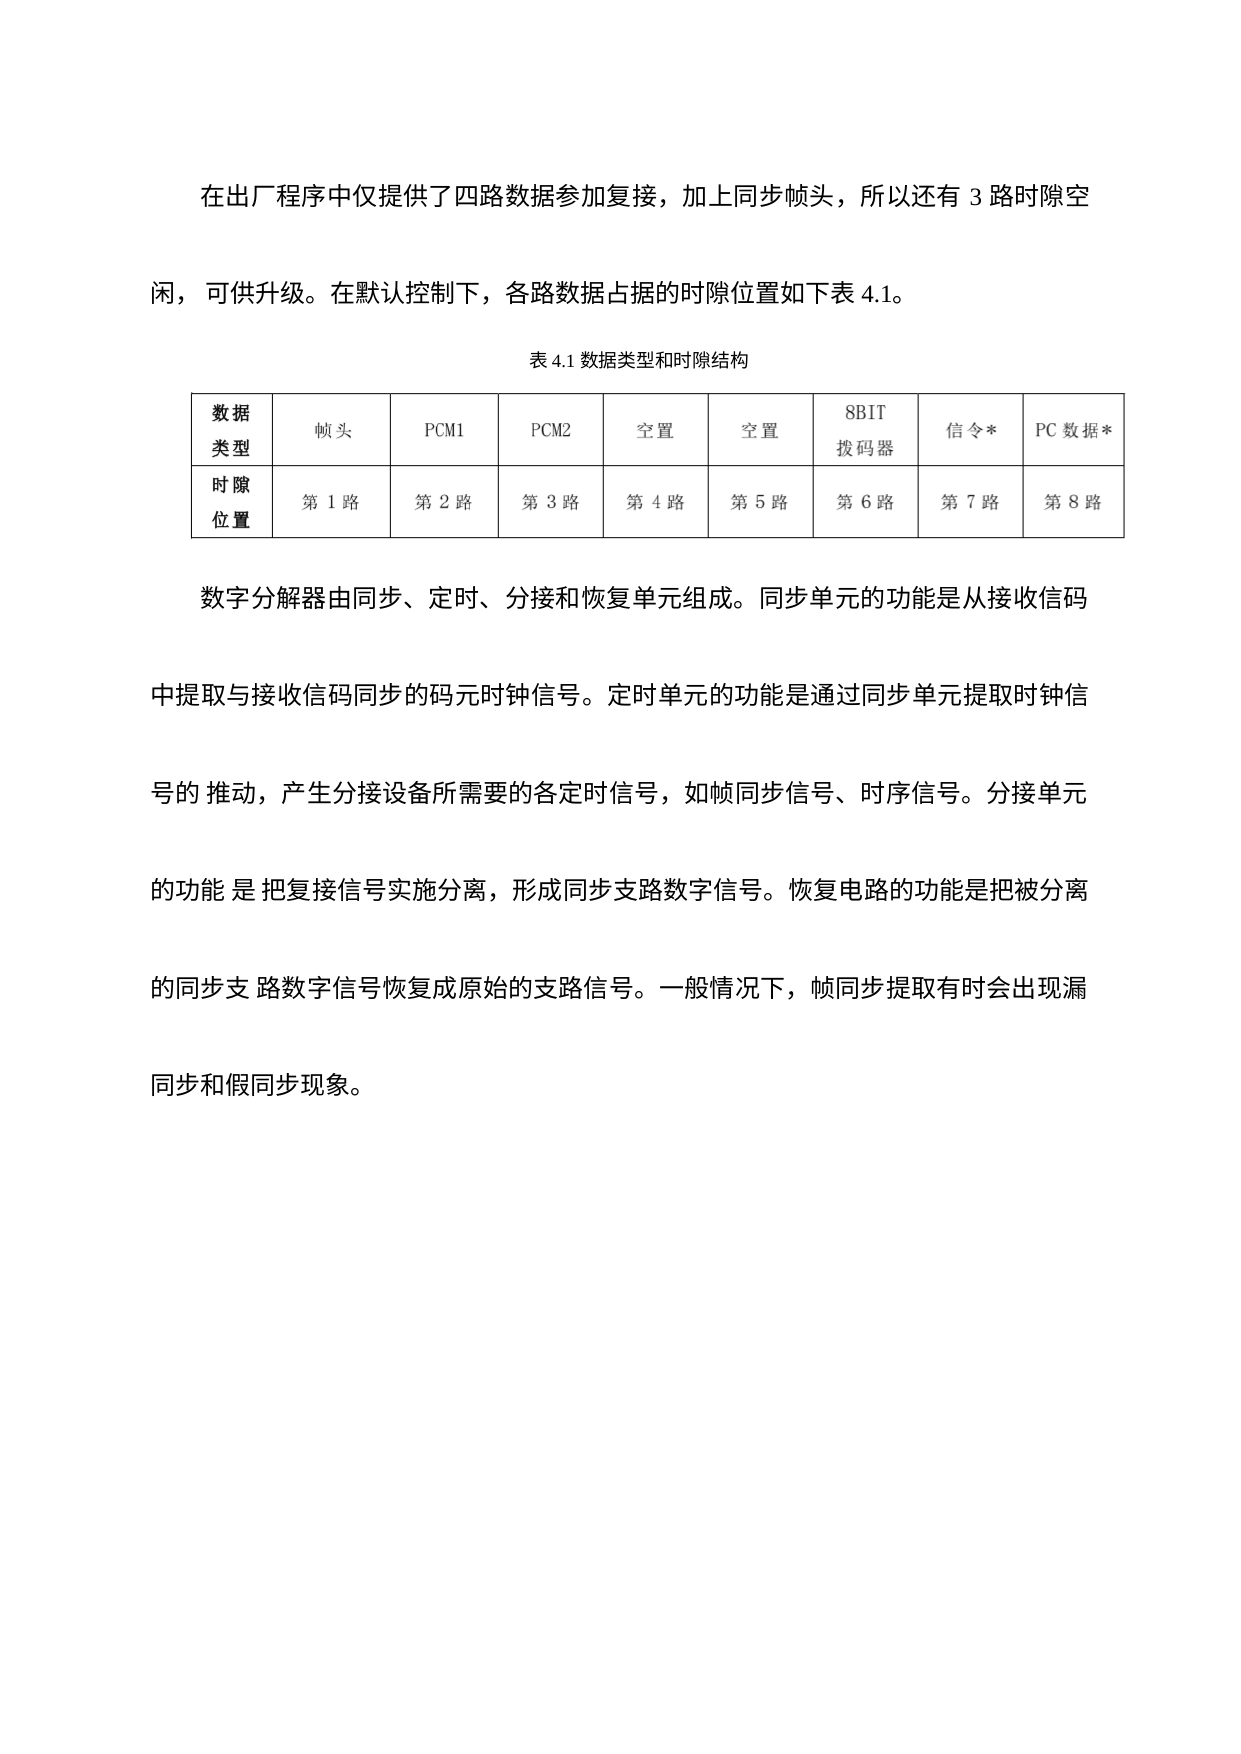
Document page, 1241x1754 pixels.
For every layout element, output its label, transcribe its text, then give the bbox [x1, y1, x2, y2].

text 在出厂程序中仅提供了四路数据参加复接，加上同步帧头，所以还有 3 路时隙空闲， 可供升级。在默认控制下，各路数据占据的时隙位置如下表 4.1。 [150, 162, 1090, 324]
text 数字分解器由同步、定时、分接和恢复单元组成。同步单元的功能是从接收信码中提取与接收信码同步的码元时钟信号。定时单元的功能是通过同步单元提取时钟信号的 推动，产生分接设备所需要的各定时信号，如帧同步信号、时序信号。分接单元的功能 是 把复接信号实施分离，形成同步支路数字信号。恢复电路的功能是把被分离的同步支 路数字信号恢复成原始的支路信号。一般情况下，帧同步提取有时会出现漏同步和假同步现象。 [150, 564, 1090, 1116]
text 表4.1 数据类型和时隙结构 [150, 343, 1090, 375]
picture [187, 388, 1128, 541]
